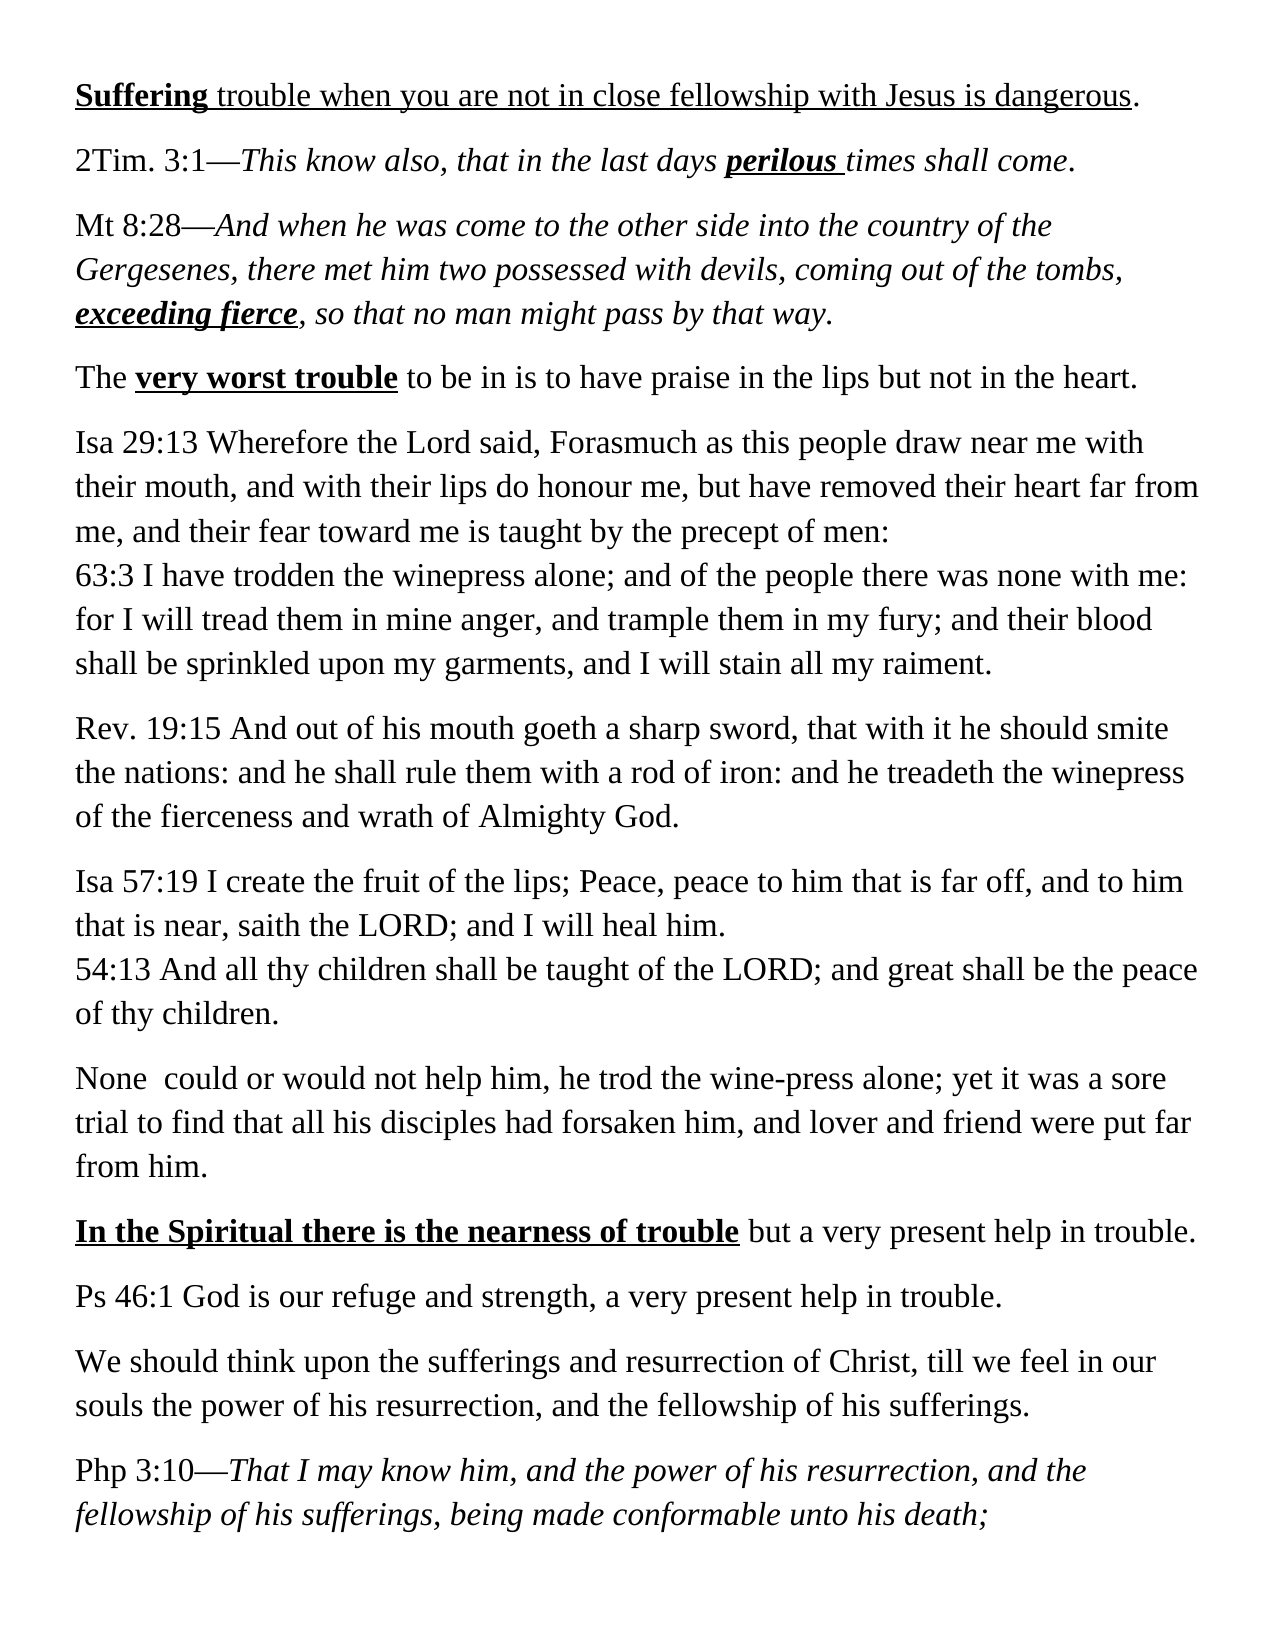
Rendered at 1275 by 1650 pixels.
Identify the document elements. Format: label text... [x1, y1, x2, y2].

text None could or would not help him, he trod the wine-press alone; yet it was a sore trial to find that all his disciples had forsaken him, and lover and friend were put far from him. [75, 1058, 1200, 1184]
text Rev. 19:15 And out of his mouth goeth a sharp sword, that with it he should smite the nations: and he shall rule them with a rod of iron: and he treadeth the winepress of the fierceness and wrath of Almighty God. [75, 708, 1200, 834]
text Suffering trouble when you are not in close fellowship with Jesus is dangerous. [75, 75, 1200, 113]
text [75, 1450, 1200, 1532]
text We should think upon the sufferings and resurrection of Christ, till we feel in our souls the power of his resurrection, and the fellowship of his sufferings. [75, 1341, 1200, 1423]
text In the Spiritual there is the nearness of trouble but a very present help in trouble. [75, 1211, 1200, 1249]
text Isa 29:13 Wherefore the Lord said, Forasmuch as this people draw near me with their mouth, and with their lips do honour me, but have removed their heart far from me, and their fear toward me is taught by the precept of men: 63:3 I have trodden the winepress alone; and of the people there was none with me: for I will tread them in mine anger, and trample them in my fury; and their blood shall be sprinkled upon my garments, and I will stain all my raiment. [75, 423, 1200, 681]
text Ps 46:1 God is our refuge and strength, a very present help in trouble. [75, 1276, 1200, 1314]
text The very worst trouble to be in is to have praise in the lips but not in the heart. [75, 358, 1200, 396]
text Mt 8:28—And when he was come to the other side into the country of the Gergesenes, there met him two possessed with devils, coming out of the tombs, exceeding fierce, so that no man might pass by that way. [75, 205, 1200, 331]
text Isa 57:19 I create the fruit of the lips; Peace, peace to him that is far off, and to him that is near, saith the LORD; and I will heal him. 54:13 And all thy children shall be taught of the LORD; and great shall be the peace of thy children. [75, 861, 1200, 1031]
text 2Tim. 3:1—This know also, that in the last days perilous times shall come. [75, 140, 1200, 178]
